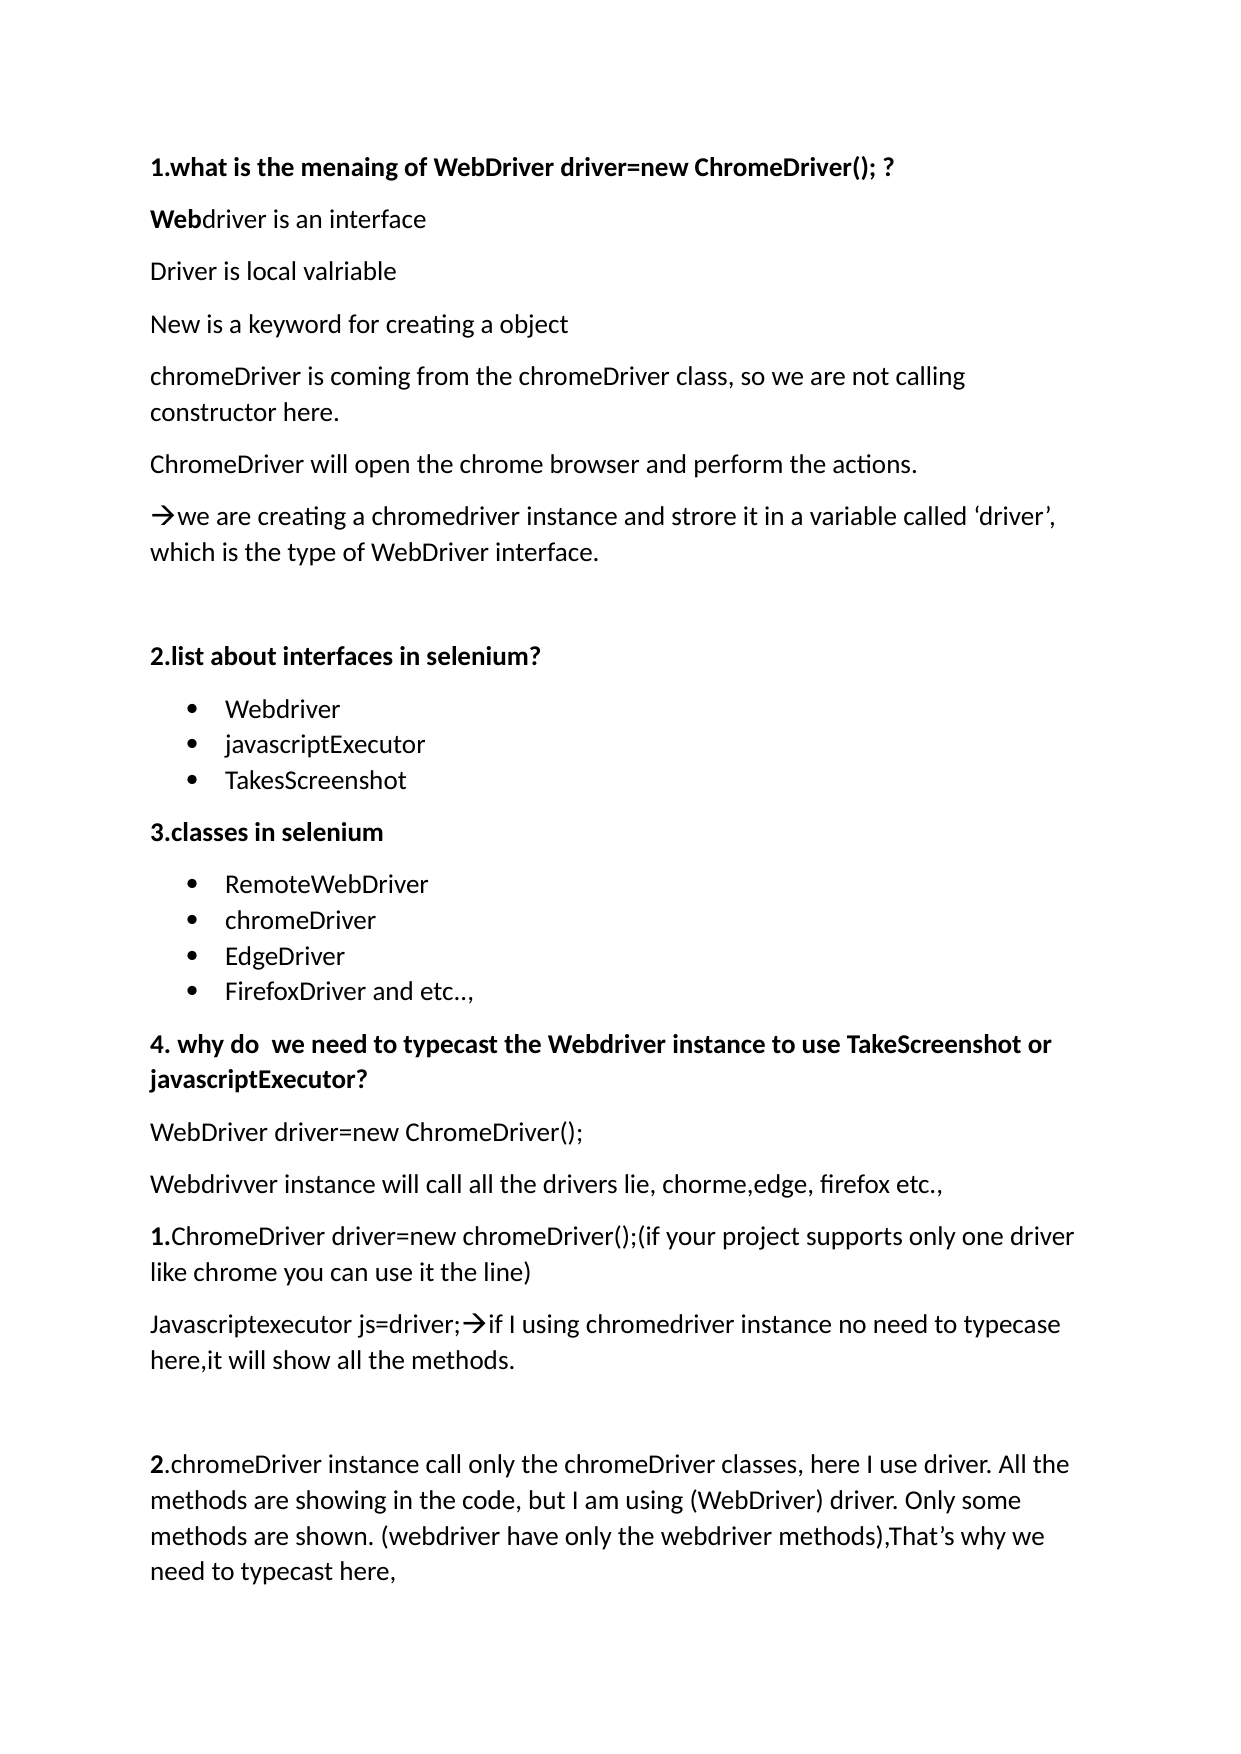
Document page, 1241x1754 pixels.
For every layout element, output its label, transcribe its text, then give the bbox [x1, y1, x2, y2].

text Webdriver is an interface [150, 202, 1090, 235]
text 3.classes in selenium [150, 815, 1090, 848]
list chromeDriver [187, 903, 1090, 936]
text chromeDriver is coming from the chromeDriver class, so we are not calling constructor here. [150, 359, 1090, 428]
text New is a keyword for creating a object [150, 307, 1090, 340]
text WebDriver driver=new ChromeDriver(); [150, 1115, 1090, 1148]
text 2.chromeDriver instance call only the chromeDriver classes, here I use driver. All the methods are showing in the code, but I am using (WebDriver) driver. Only some methods are shown. (webdriver have only the webdriver methods),That’s why we need to typecast here, [150, 1447, 1090, 1587]
list FirefoxDriver and etc.., [187, 974, 1090, 1008]
text ChromeDriver will open the chrome browser and perform the actions. [150, 447, 1090, 480]
text we are creating a chromedriver instance and strore it in a variable called ‘driver’, which is the type of WebDriver interface. [150, 499, 1090, 568]
text 2.list about interfaces in selenium? [150, 639, 1090, 673]
list RemoteWebDriver [187, 868, 1090, 901]
text 1.what is the menaing of WebDriver driver=new ChromeDriver(); ? [150, 150, 1090, 183]
text 1.ChromeDriver driver=new chromeDriver();(if your project supports only one driver like chrome you can use it the line) [150, 1219, 1090, 1288]
list EdgeDriver [187, 939, 1090, 972]
text Javascriptexecutor js=driver;if I using chromedriver instance no need to typecase here,it will show all the methods. [150, 1307, 1090, 1376]
list TakesScreenshot [187, 763, 1090, 796]
list Webdriver [187, 692, 1090, 725]
text Webdrivver instance will call all the drivers lie, chorme,edge, firefox etc., [150, 1167, 1090, 1200]
list javascriptExecutor [187, 727, 1090, 761]
text 4. why do we need to typecast the Webdriver instance to use TakeScreenshot or javascriptExecutor? [150, 1027, 1090, 1096]
text Driver is local valriable [150, 254, 1090, 288]
